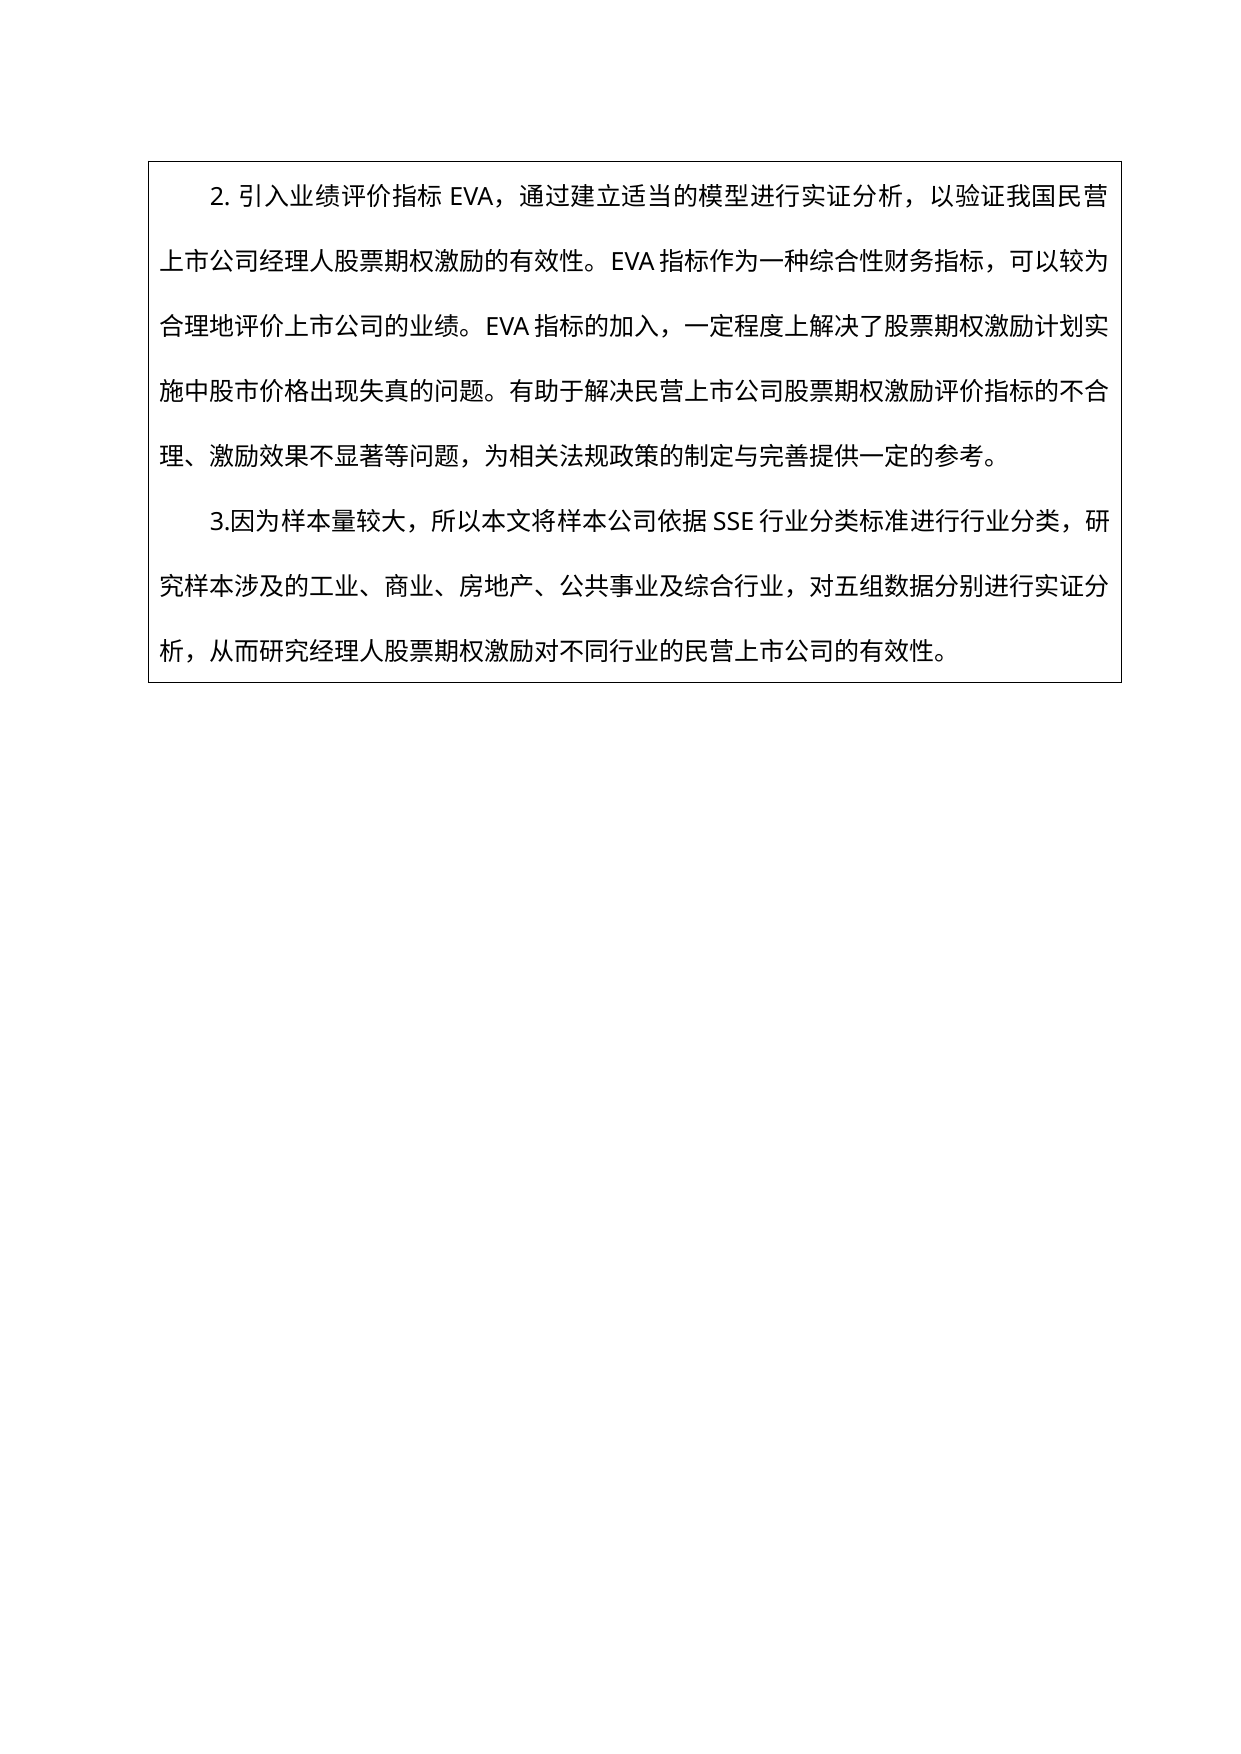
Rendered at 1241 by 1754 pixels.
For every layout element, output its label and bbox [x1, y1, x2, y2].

table_cell [149, 162, 1121, 682]
